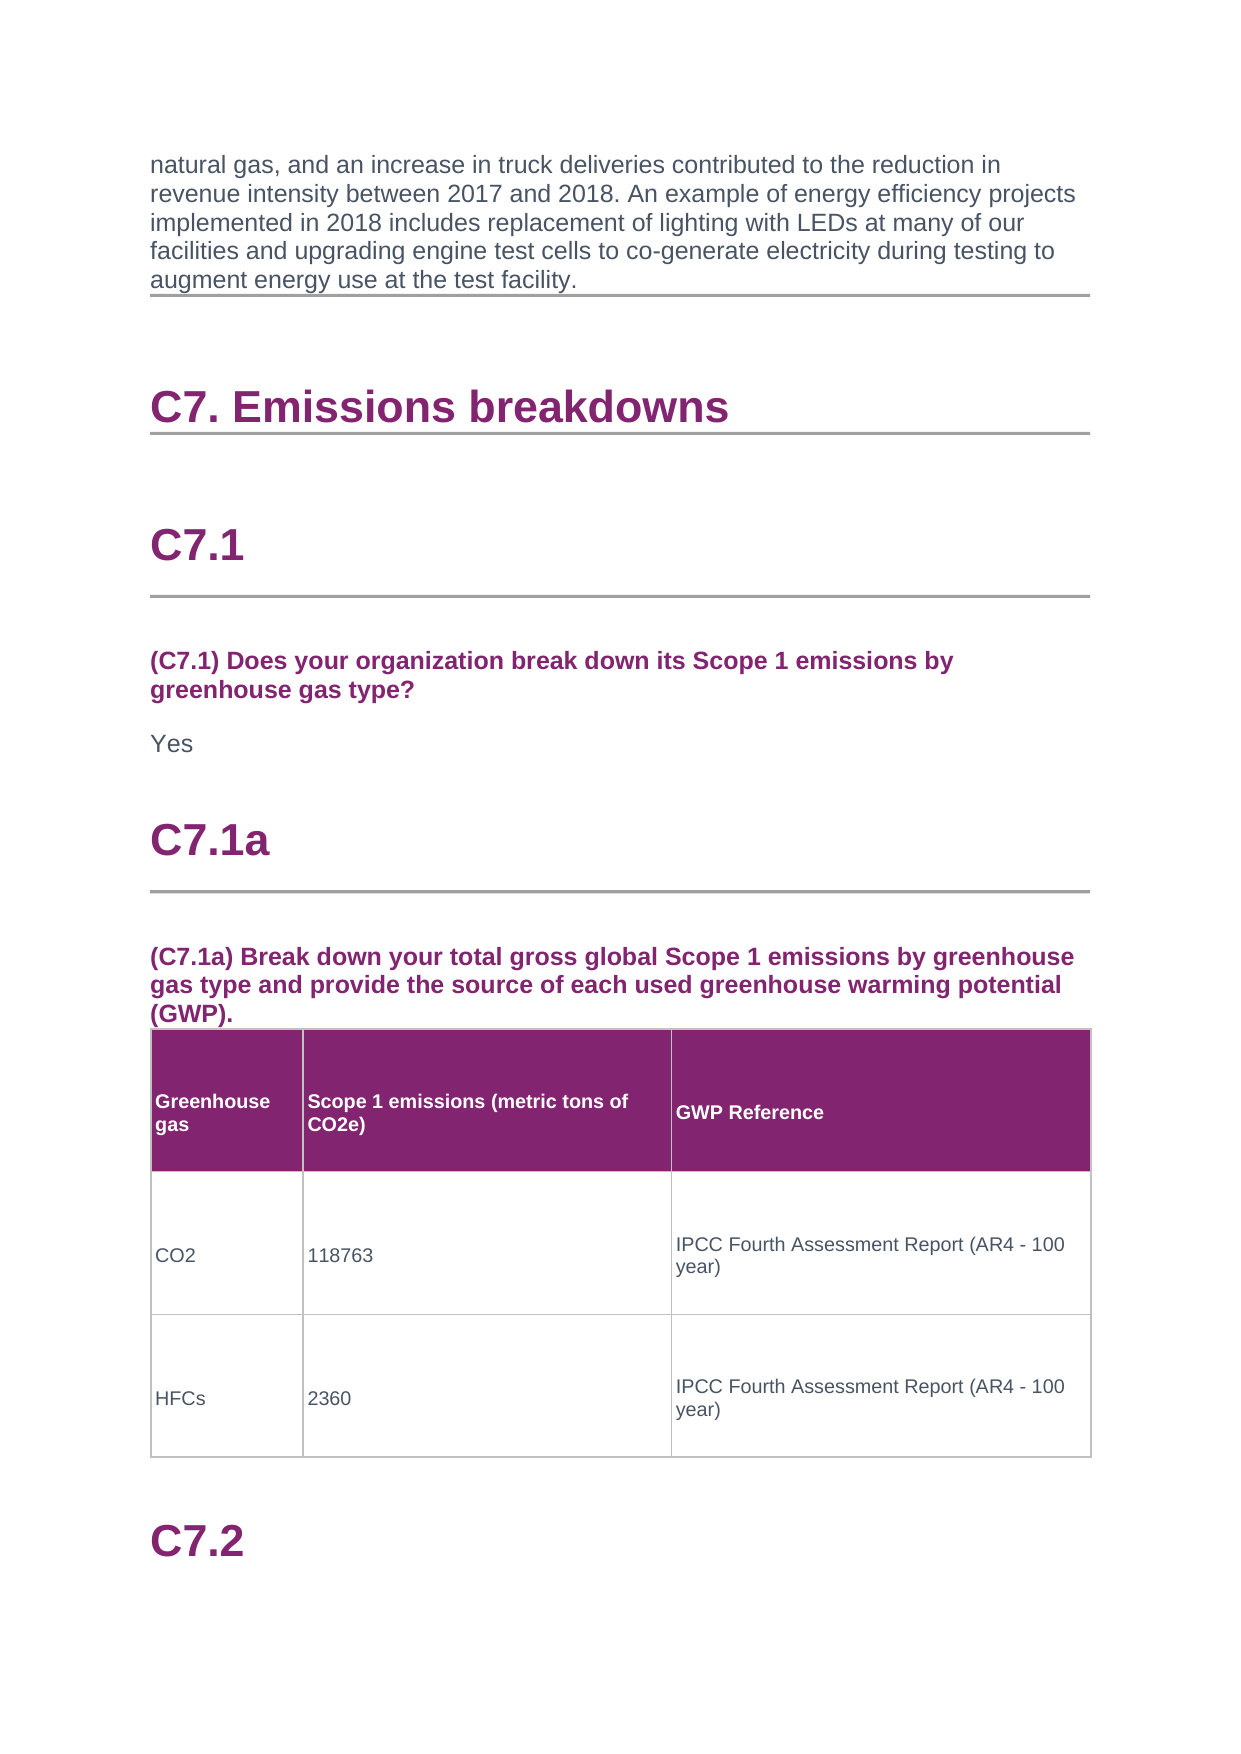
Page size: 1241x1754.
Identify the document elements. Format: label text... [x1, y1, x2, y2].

table_cell CO2 [152, 1172, 302, 1313]
subtitle (C7.1a) Break down your total gross global Scope 1 emissions by greenhouse gas type and provide the source of each used greenhouse warming potential (GWP). [150, 942, 1090, 1028]
table_header Greenhouse gas [152, 1030, 302, 1171]
table_header Scope 1 emissions (metric tons of CO2e) [304, 1030, 671, 1171]
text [150, 150, 1090, 293]
table_cell 118763 [304, 1172, 671, 1313]
subtitle C7.1a [150, 757, 1090, 865]
table_cell HFCs [152, 1315, 302, 1456]
subtitle C7. Emissions breakdowns [150, 324, 1090, 431]
table_cell 2360 [304, 1315, 671, 1456]
subtitle C7.2 [150, 1458, 1090, 1566]
table_header GWP Reference [672, 1030, 1090, 1171]
subtitle (C7.1) Does your organization break down its Scope 1 emissions by greenhouse gas type? [150, 646, 1090, 704]
text Yes [150, 729, 1090, 757]
table_cell IPCC Fourth Assessment Report (AR4 - 100 year) [672, 1315, 1090, 1456]
subtitle C7.1 [150, 462, 1090, 570]
table_cell IPCC Fourth Assessment Report (AR4 - 100 year) [672, 1172, 1090, 1313]
